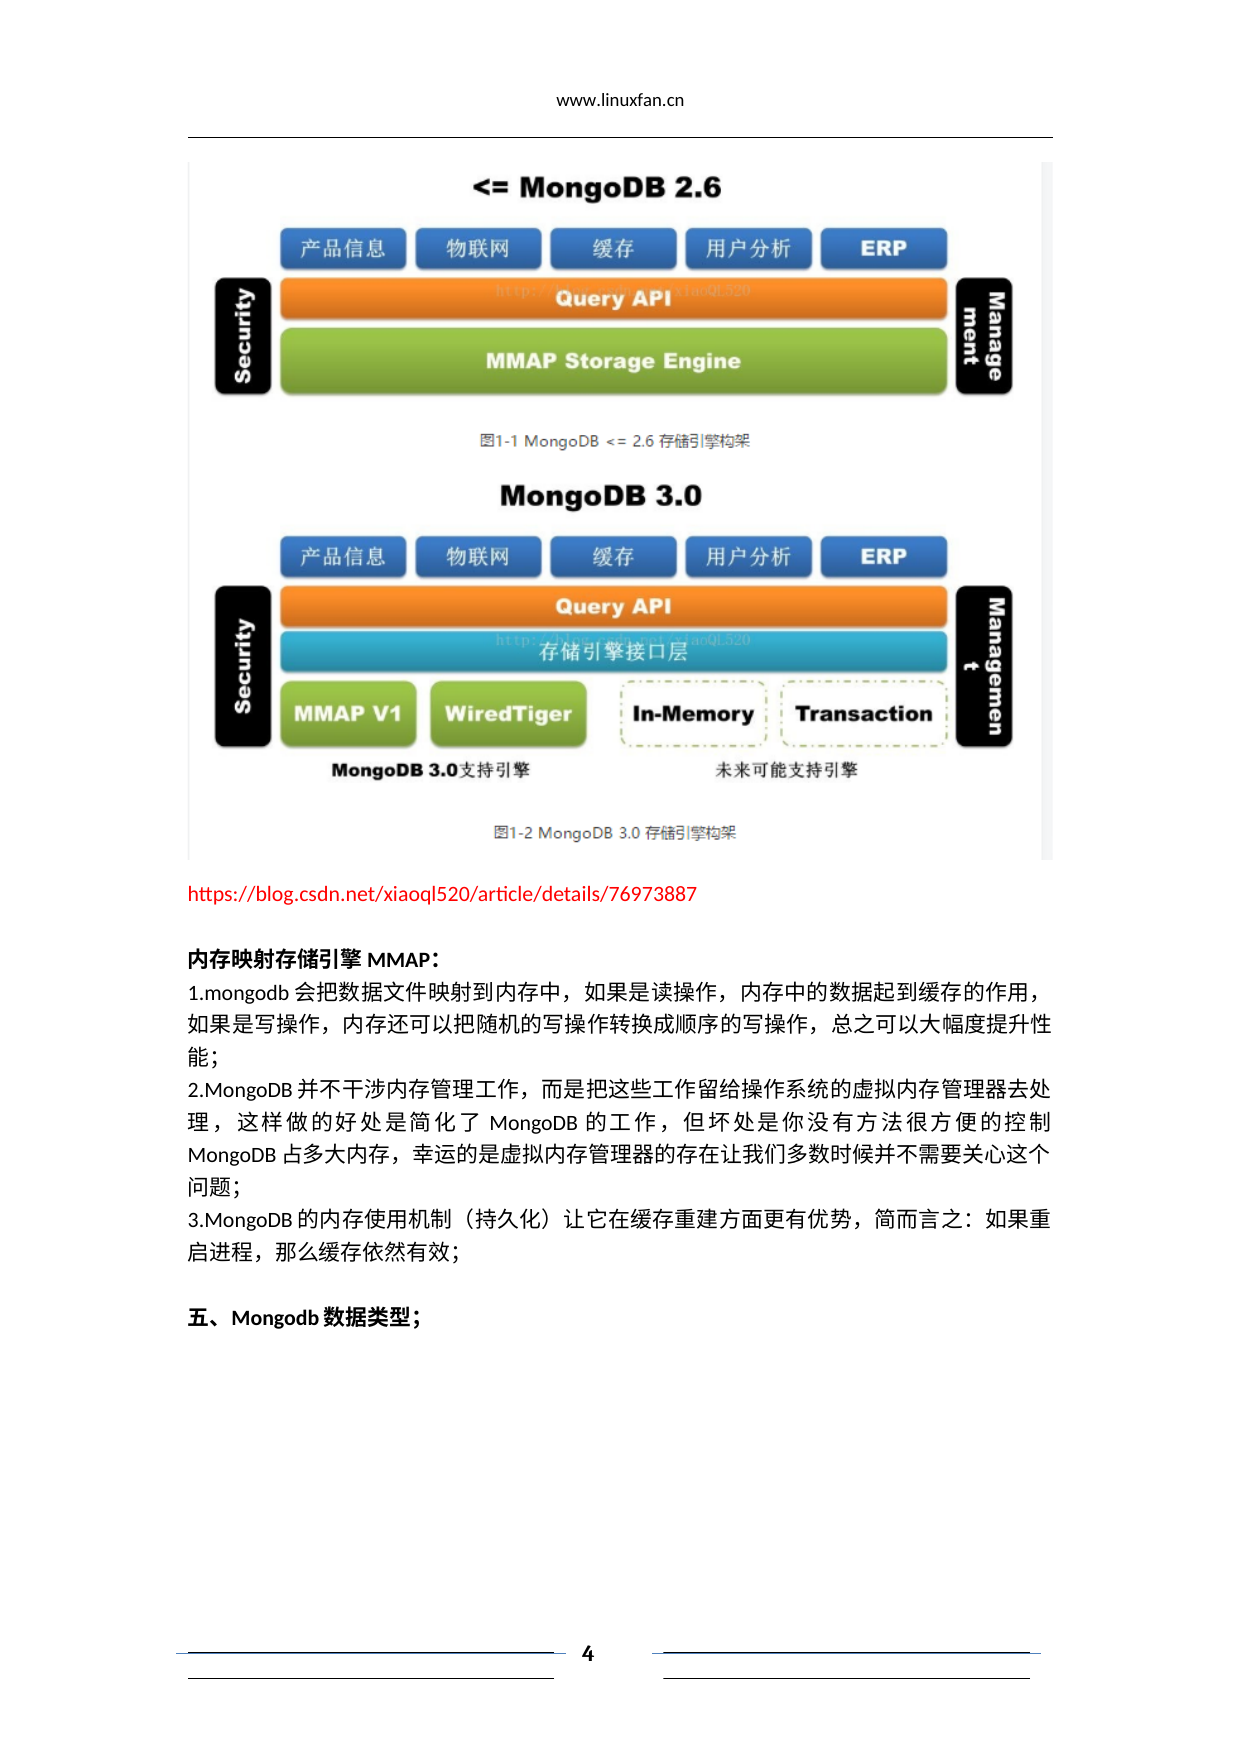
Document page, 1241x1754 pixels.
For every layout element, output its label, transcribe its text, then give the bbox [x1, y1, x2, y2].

text 内存映射存储引擎MMAP： [187, 942, 1053, 974]
text 2.MongoDB并不干涉内存管理工作，而是把这些工作留给操作系统的虚拟内存管理器去处理，这样做的好处是简化了MongoDB的工作，但坏处是你没有方法很方便的控制MongoDB占多大内存，幸运的是虚拟内存管理器的存在让我们多数时候并不需要关心这个问题； [187, 1072, 1053, 1202]
picture [187, 162, 1053, 860]
text 五、Mongodb数据类型； [187, 1299, 1053, 1332]
text 1.mongodb会把数据文件映射到内存中，如果是读操作，内存中的数据起到缓存的作用，如果是写操作，内存还可以把随机的写操作转换成顺序的写操作，总之可以大幅度提升性能； [187, 974, 1053, 1072]
text 3.MongoDB的内存使用机制（持久化）让它在缓存重建方面更有优势，简而言之：如果重启进程，那么缓存依然有效； [187, 1202, 1053, 1267]
text https://blog.csdn.net/xiaoql520/article/details/76973887 [187, 877, 1053, 909]
